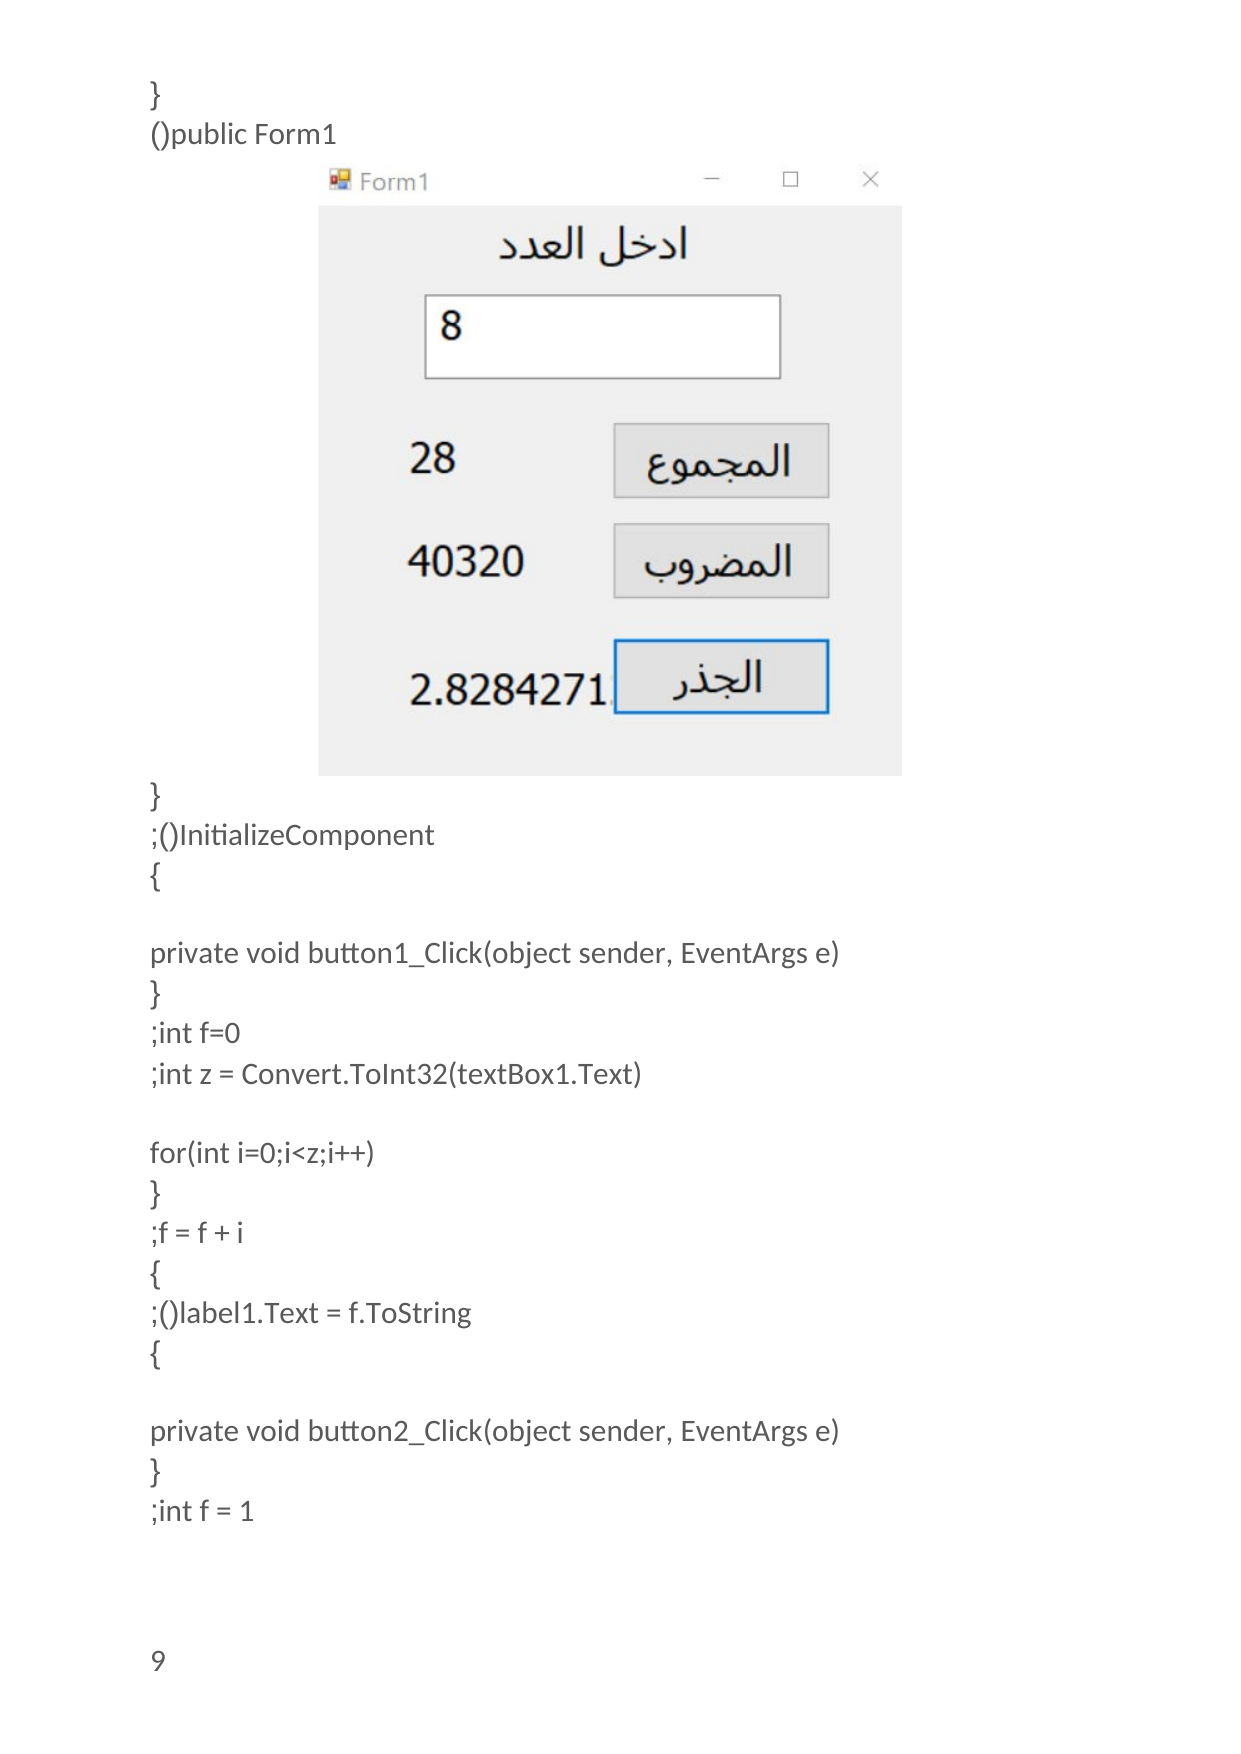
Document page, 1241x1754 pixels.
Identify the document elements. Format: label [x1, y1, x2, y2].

list [150, 75, 1090, 1529]
picture [318, 163, 902, 776]
